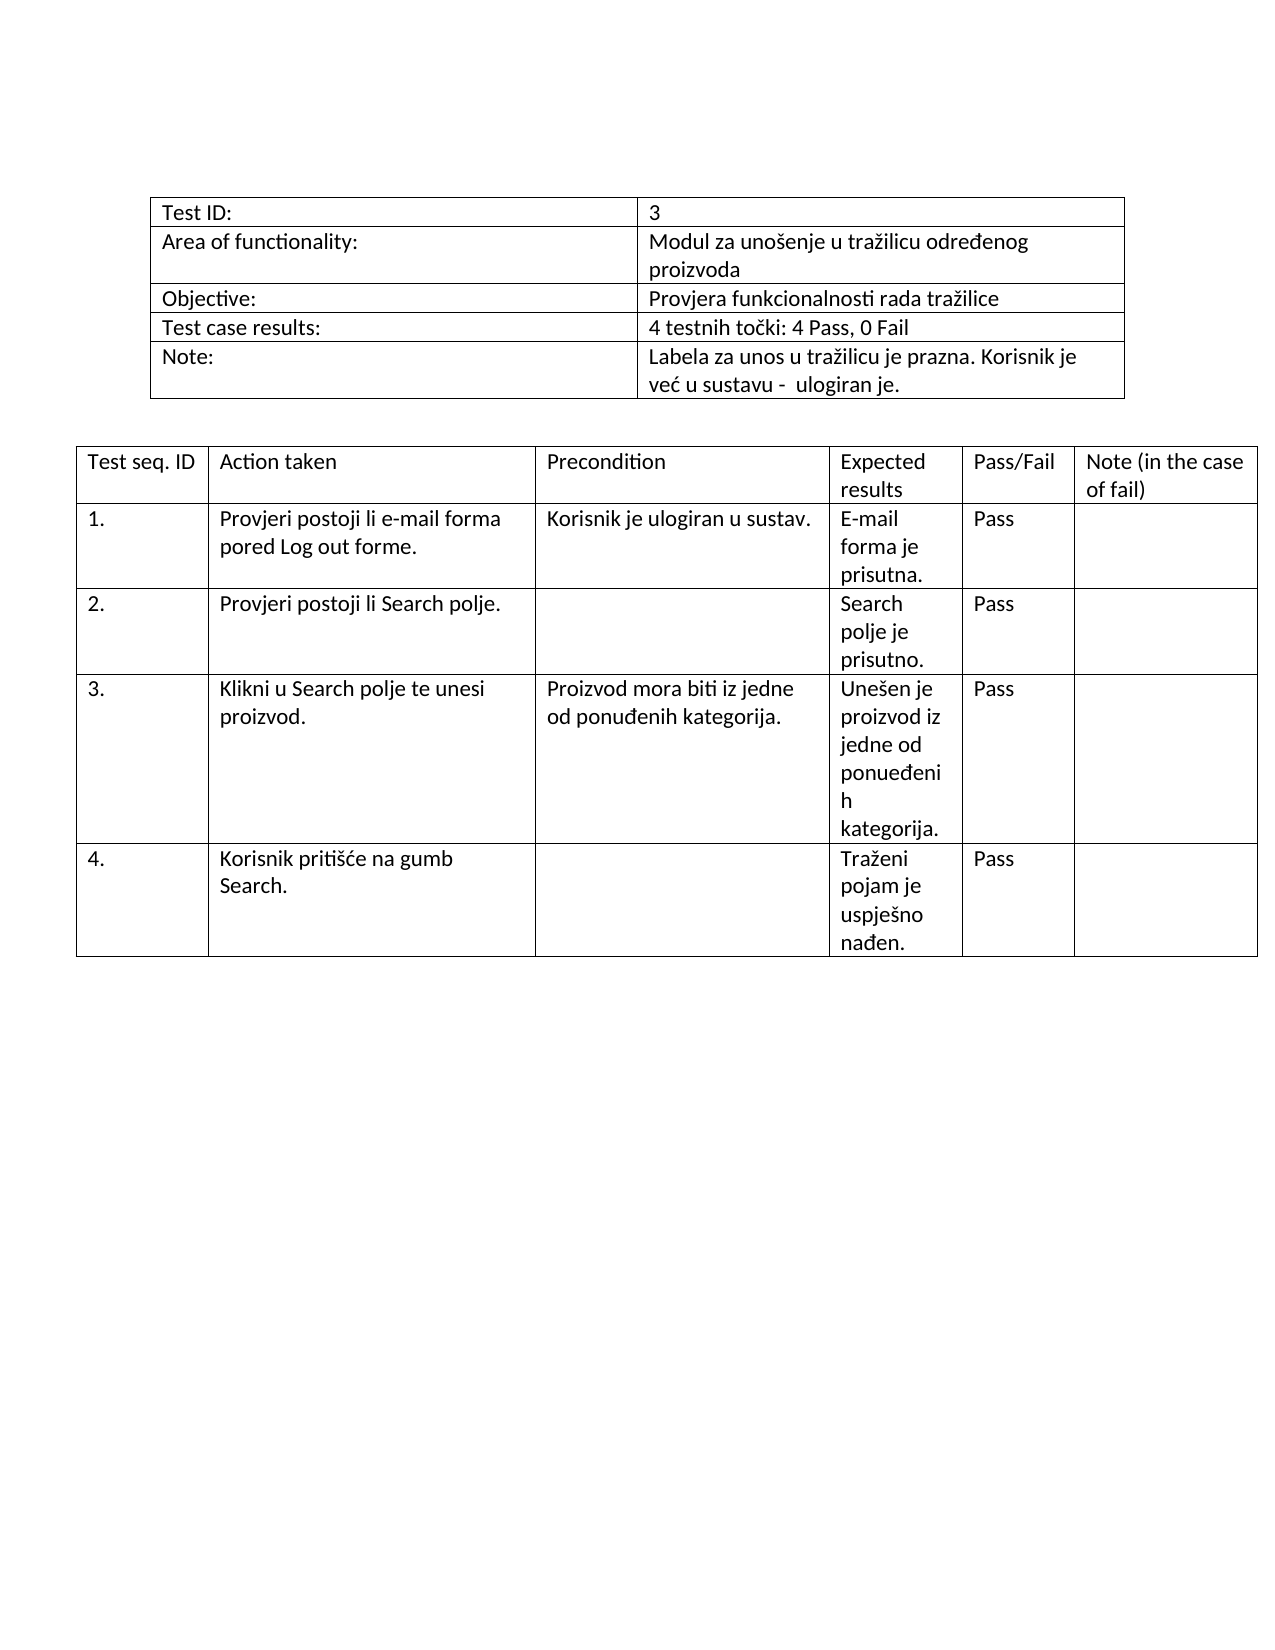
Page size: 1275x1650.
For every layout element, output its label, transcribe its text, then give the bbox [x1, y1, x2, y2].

table_cell Area of functionality: [151, 227, 637, 283]
table_header Expected results [830, 447, 962, 503]
table_cell Provjera funkcionalnosti rada tražilice [638, 284, 1124, 312]
table_cell [1075, 844, 1257, 956]
table_header Note (in the case of fail) [1075, 447, 1257, 503]
table_cell [1075, 504, 1257, 588]
table_cell Test case results: [151, 313, 637, 341]
table_cell Note: [151, 342, 637, 398]
table_cell Pass [963, 844, 1074, 956]
table_cell Provjeri postoji li Search polje. [209, 589, 535, 673]
table_cell Korisnik pritišće na gumb Search. [209, 844, 535, 956]
table_cell Korisnik je ulogiran u sustav. [536, 504, 829, 588]
table_header Precondition [536, 447, 829, 503]
table_cell 4 testnih točki: 4 Pass, 0 Fail [638, 313, 1124, 341]
table_header Action taken [209, 447, 535, 503]
table_cell Modul za unošenje u tražilicu određenog proizvoda [638, 227, 1124, 283]
table_cell 3. [77, 675, 208, 843]
table_cell Klikni u Search polje te unesi proizvod. [209, 675, 535, 843]
table_cell Traženi pojam je uspješno nađen. [830, 844, 962, 956]
table_cell [1075, 589, 1257, 673]
table_cell 4. [77, 844, 208, 956]
table_cell Pass [963, 589, 1074, 673]
table_cell [1075, 675, 1257, 843]
table_header 3 [638, 198, 1124, 226]
table_cell Pass [963, 504, 1074, 588]
table_cell [536, 589, 829, 673]
table_cell Pass [963, 675, 1074, 843]
table_cell Search polje je prisutno. [830, 589, 962, 673]
table_cell Proizvod mora biti iz jedne od ponuđenih kategorija. [536, 675, 829, 843]
table_cell 2. [77, 589, 208, 673]
table_cell E-mail forma je prisutna. [830, 504, 962, 588]
table_cell Unešen je proizvod iz jedne od ponueđenih kategorija. [830, 675, 962, 843]
table_cell [536, 844, 829, 956]
table_header Test seq. ID [77, 447, 208, 503]
table_cell Provjeri postoji li e-mail forma pored Log out forme. [209, 504, 535, 588]
table_cell Objective: [151, 284, 637, 312]
table_cell Labela za unos u tražilicu je prazna. Korisnik je već u sustavu - ulogiran je. [638, 342, 1124, 398]
table_cell 1. [77, 504, 208, 588]
table_header Test ID: [151, 198, 637, 226]
table_header Pass/Fail [963, 447, 1074, 503]
